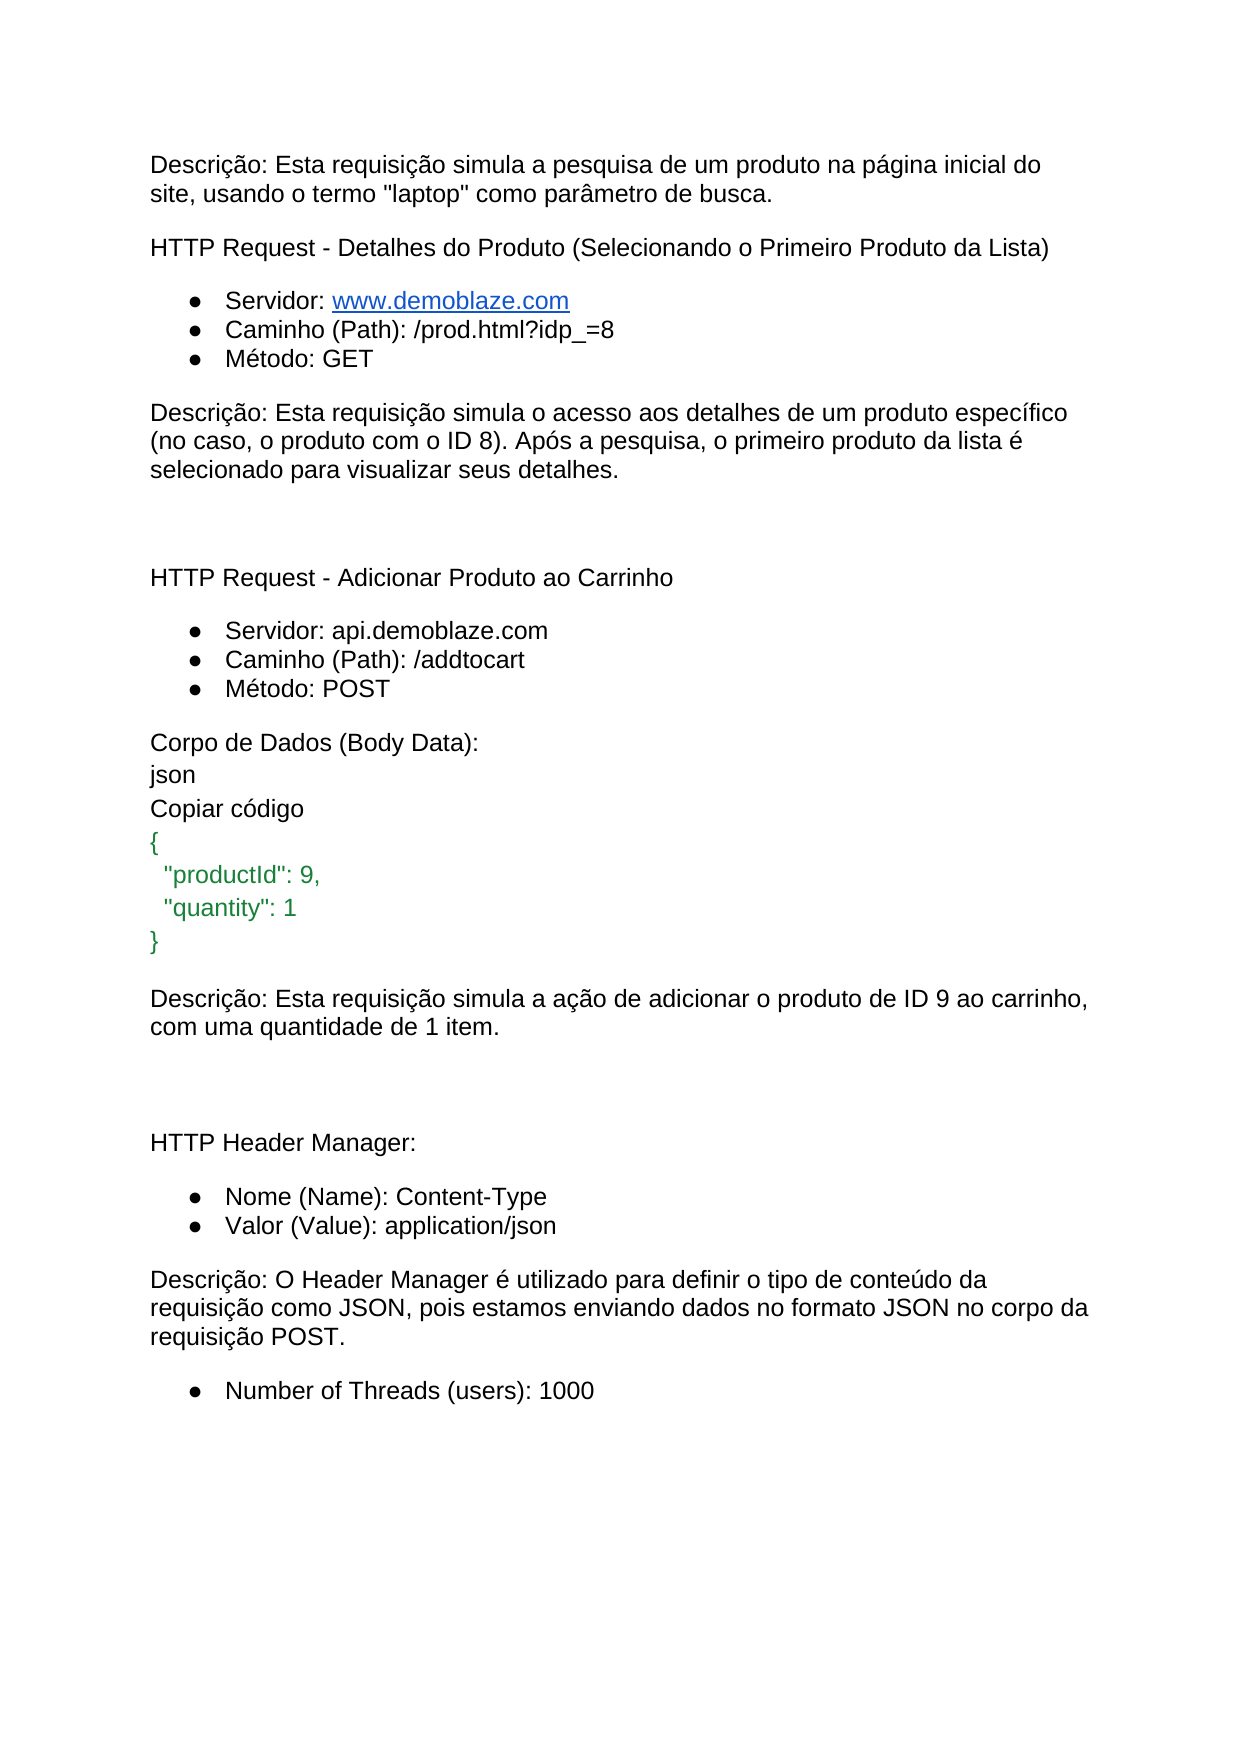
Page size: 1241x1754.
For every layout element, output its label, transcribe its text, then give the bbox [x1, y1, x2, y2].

text } [150, 926, 1090, 954]
list Caminho (Path): /prod.html?idp_=8 [187, 315, 1090, 344]
list Método: GET [187, 344, 1090, 372]
text "quantity": 1 [150, 893, 1090, 921]
text Descrição: O Header Manager é utilizado para definir o tipo de conteúdo da requisição como JSON, pois estamos enviando dados no formato JSON no corpo da requisição POST. [150, 1264, 1090, 1351]
list Servidor: api.demoblaze.com [187, 616, 1090, 645]
text Corpo de Dados (Body Data): json Copiar código { [150, 727, 1090, 855]
list Método: POST [187, 674, 1090, 702]
list Nome (Name): Content-Type [187, 1182, 1090, 1211]
text "productId": 9, [150, 859, 1090, 888]
list Number of Threads (users): 1000 [187, 1376, 1090, 1404]
subtitle HTTP Request - Detalhes do Produto (Selecionando o Primeiro Produto da Lista) [150, 232, 1090, 261]
subtitle HTTP Request - Adicionar Produto ao Carrinho [150, 562, 1090, 591]
text Descrição: Esta requisição simula o acesso aos detalhes de um produto específico (no caso, o produto com o ID 8). Após a pesquisa, o primeiro produto da lista é selecionado para visualizar seus detalhes. [150, 397, 1090, 484]
text Descrição: Esta requisição simula a pesquisa de um produto na página inicial do site, usando o termo "laptop" como parâmetro de busca. [150, 150, 1090, 207]
list Valor (Value): application/json [187, 1211, 1090, 1239]
list Servidor: www.demoblaze.com [187, 286, 1090, 315]
subtitle HTTP Header Manager: [150, 1128, 1090, 1157]
text Descrição: Esta requisição simula a ação de adicionar o produto de ID 9 ao carrinho, com uma quantidade de 1 item. [150, 984, 1090, 1041]
list Caminho (Path): /addtocart [187, 645, 1090, 674]
